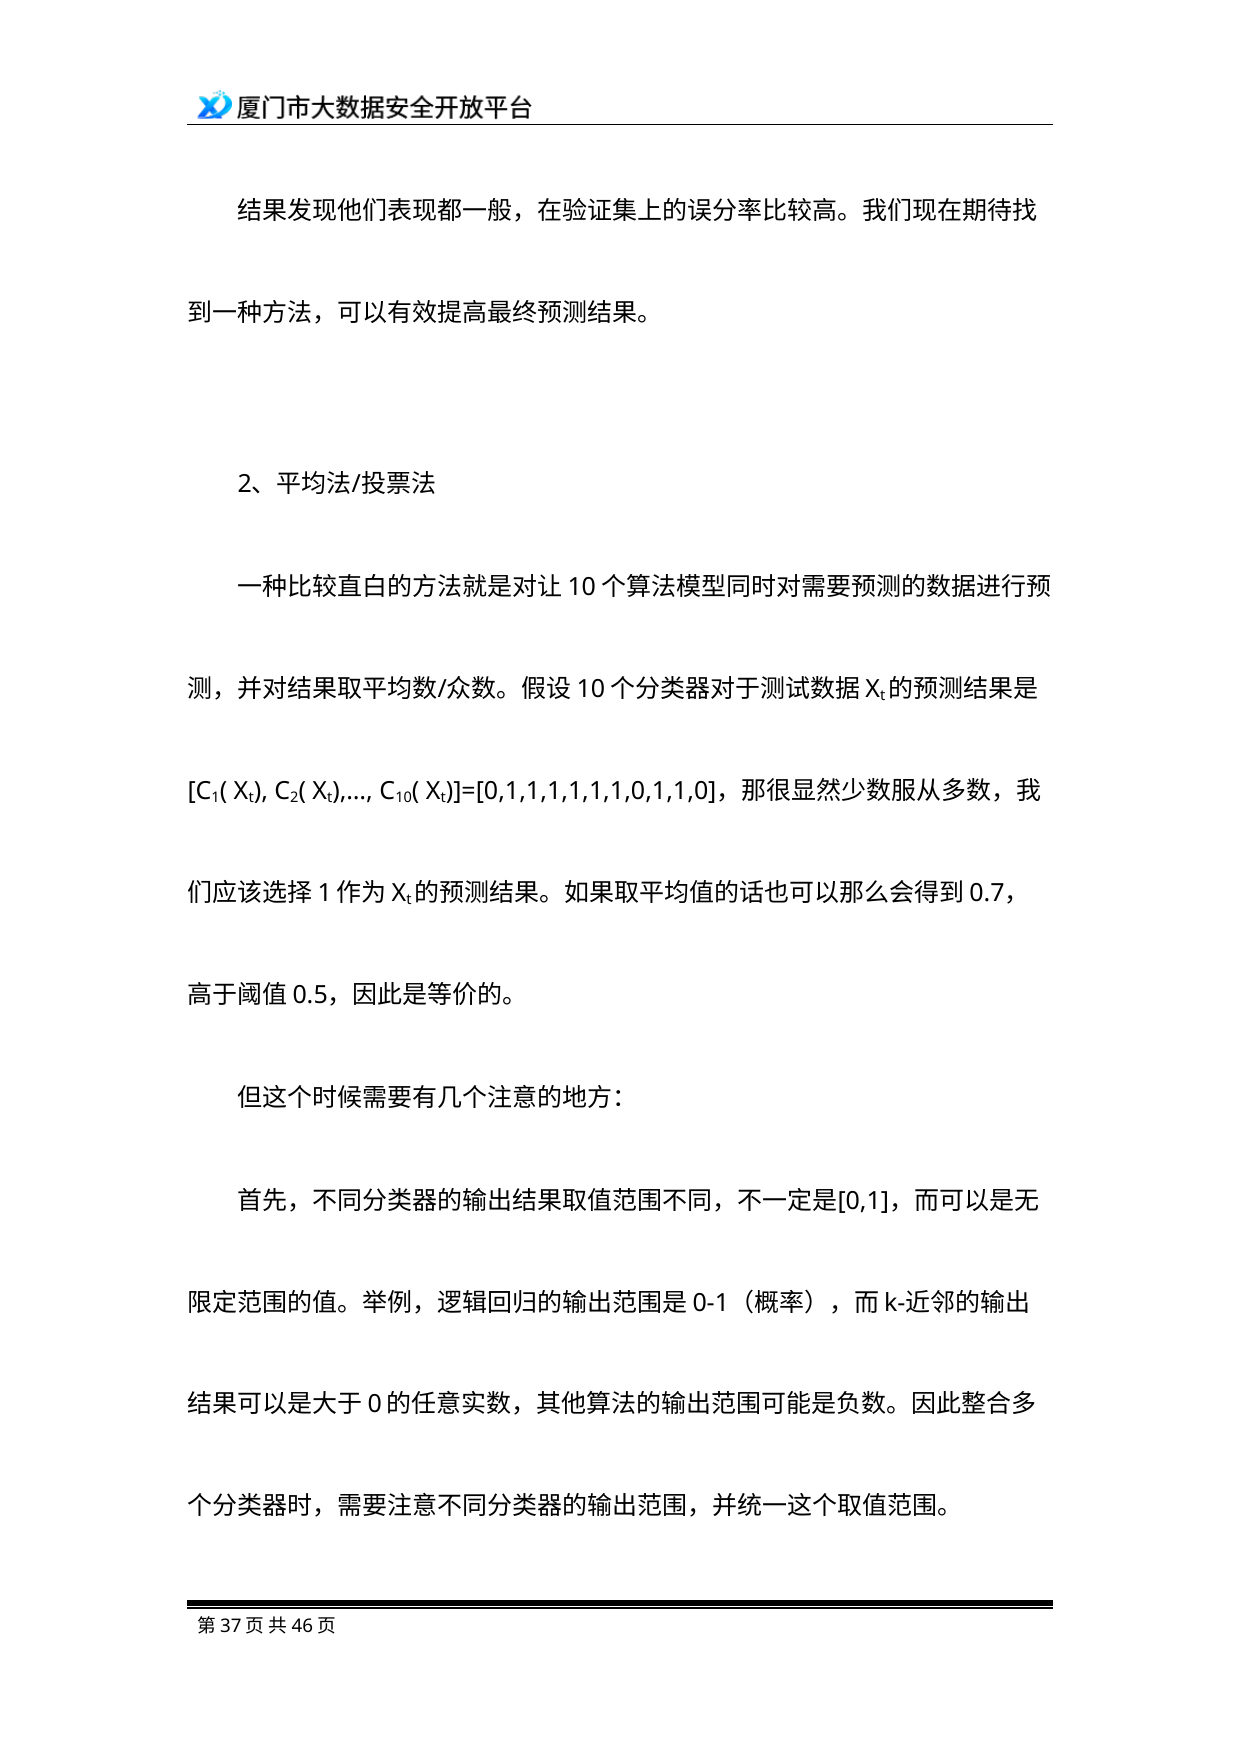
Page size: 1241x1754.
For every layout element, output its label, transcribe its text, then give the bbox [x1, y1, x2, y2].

text 结果发现他们表现都一般，在验证集上的误分率比较高。我们现在期待找到一种方法，可以有效提高最终预测结果。 [187, 175, 1053, 345]
picture [197, 88, 534, 122]
text 一种比较直白的方法就是对让10个算法模型同时对需要预测的数据进行预测，并对结果取平均数/众数。假设10个分类器对于测试数据Xt的预测结果是[C1( Xt), C2( Xt),…, C10( Xt)]=[0,1,1,1,1,1,1,0,1,1,0]，那很显然少数服从多数，我们应该选择1作为Xt的预测结果。如果取平均值的话也可以那么会得到0.7，高于阈值0.5，因此是等价的。 [187, 551, 1053, 1026]
text 首先，不同分类器的输出结果取值范围不同，不一定是[0,1]，而可以是无限定范围的值。举例，逻辑回归的输出范围是0-1（概率），而k-近邻的输出结果可以是大于0的任意实数，其他算法的输出范围可能是负数。因此整合多个分类器时，需要注意不同分类器的输出范围，并统一这个取值范围。 [187, 1164, 1053, 1538]
text 但这个时候需要有几个注意的地方： [187, 1061, 1053, 1129]
text 2、平均法/投票法 [187, 448, 1053, 516]
